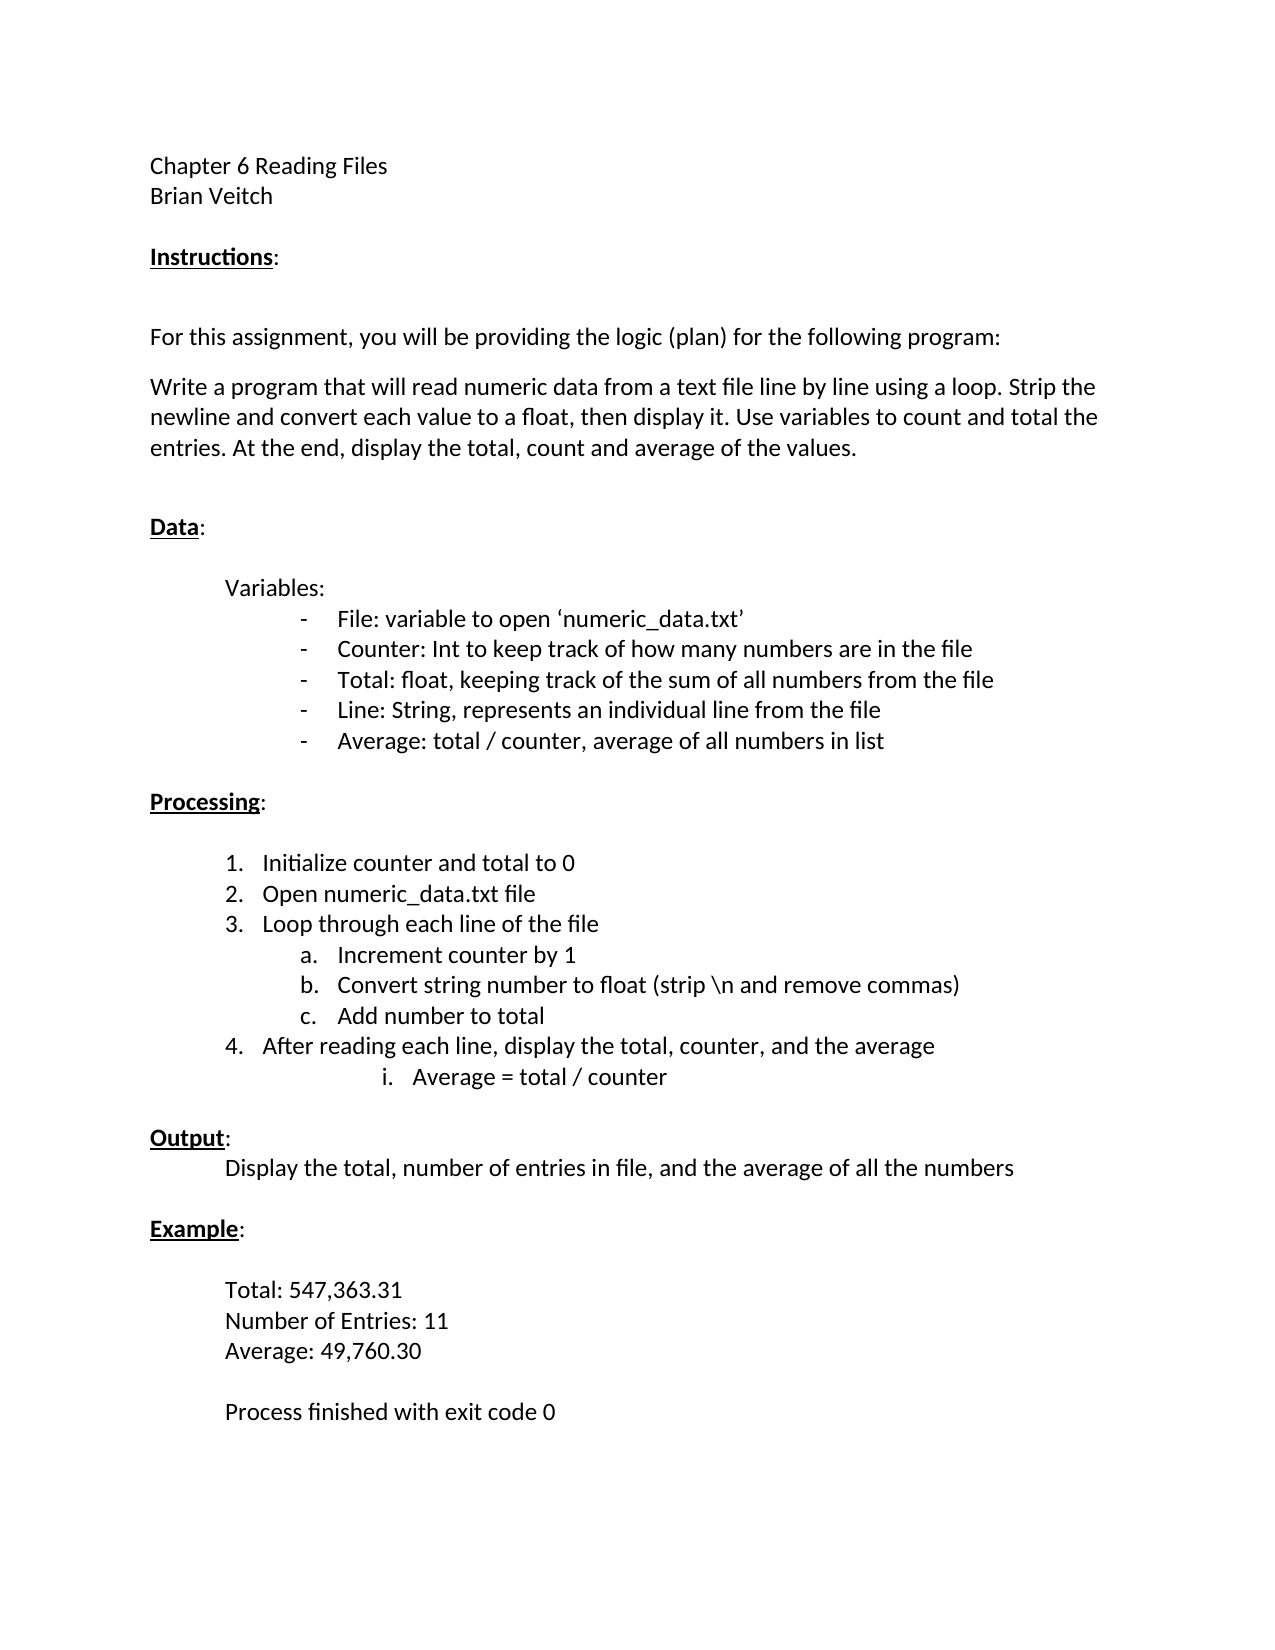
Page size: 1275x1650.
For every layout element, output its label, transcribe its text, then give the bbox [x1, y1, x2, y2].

list Average = total / counter [394, 1061, 1125, 1091]
list File: variable to open ‘numeric_data.txt’ [300, 603, 1125, 633]
list Line: String, represents an individual line from the file [300, 694, 1125, 725]
text Output: [150, 1122, 1125, 1152]
text Variables: [150, 572, 1125, 603]
text Display the total, number of entries in file, and the average of all the numbers [150, 1152, 1125, 1183]
text Processing: [150, 786, 1125, 817]
text Process finished with exit code 0 [225, 1397, 1125, 1427]
text Example: [150, 1213, 1125, 1244]
list Increment counter by 1 [300, 939, 1125, 969]
text Total: 547,363.31 [150, 1274, 1125, 1305]
text Instructions: [150, 242, 1125, 272]
text Write a program that will read numeric data from a text file line by line using a loop. Strip the newline and convert each value to a float, then display it. Use variables to count and total the entries. At the end, display the total, count and average of the values. [150, 371, 1125, 462]
text For this assignment, you will be providing the logic (plan) for the following program: [150, 321, 1125, 352]
text Brian Veitch [150, 181, 1125, 211]
list Average: total / counter, average of all numbers in list [300, 725, 1125, 756]
list Convert string number to float (strip \n and remove commas) [300, 969, 1125, 1000]
list Add number to total [300, 1000, 1125, 1030]
text Chapter 6 Reading Files [150, 150, 1125, 181]
list Open numeric_data.txt file [225, 878, 1125, 908]
list Counter: Int to keep track of how many numbers are in the file [300, 633, 1125, 664]
text Data: [150, 511, 1125, 542]
list After reading each line, display the total, counter, and the average [225, 1030, 1125, 1061]
text Average: 49,760.30 [225, 1336, 1125, 1366]
list Loop through each line of the file [225, 908, 1125, 939]
text Number of Entries: 11 [225, 1305, 1125, 1336]
list Total: float, keeping track of the sum of all numbers from the file [300, 664, 1125, 694]
list Initialize counter and total to 0 [225, 847, 1125, 878]
